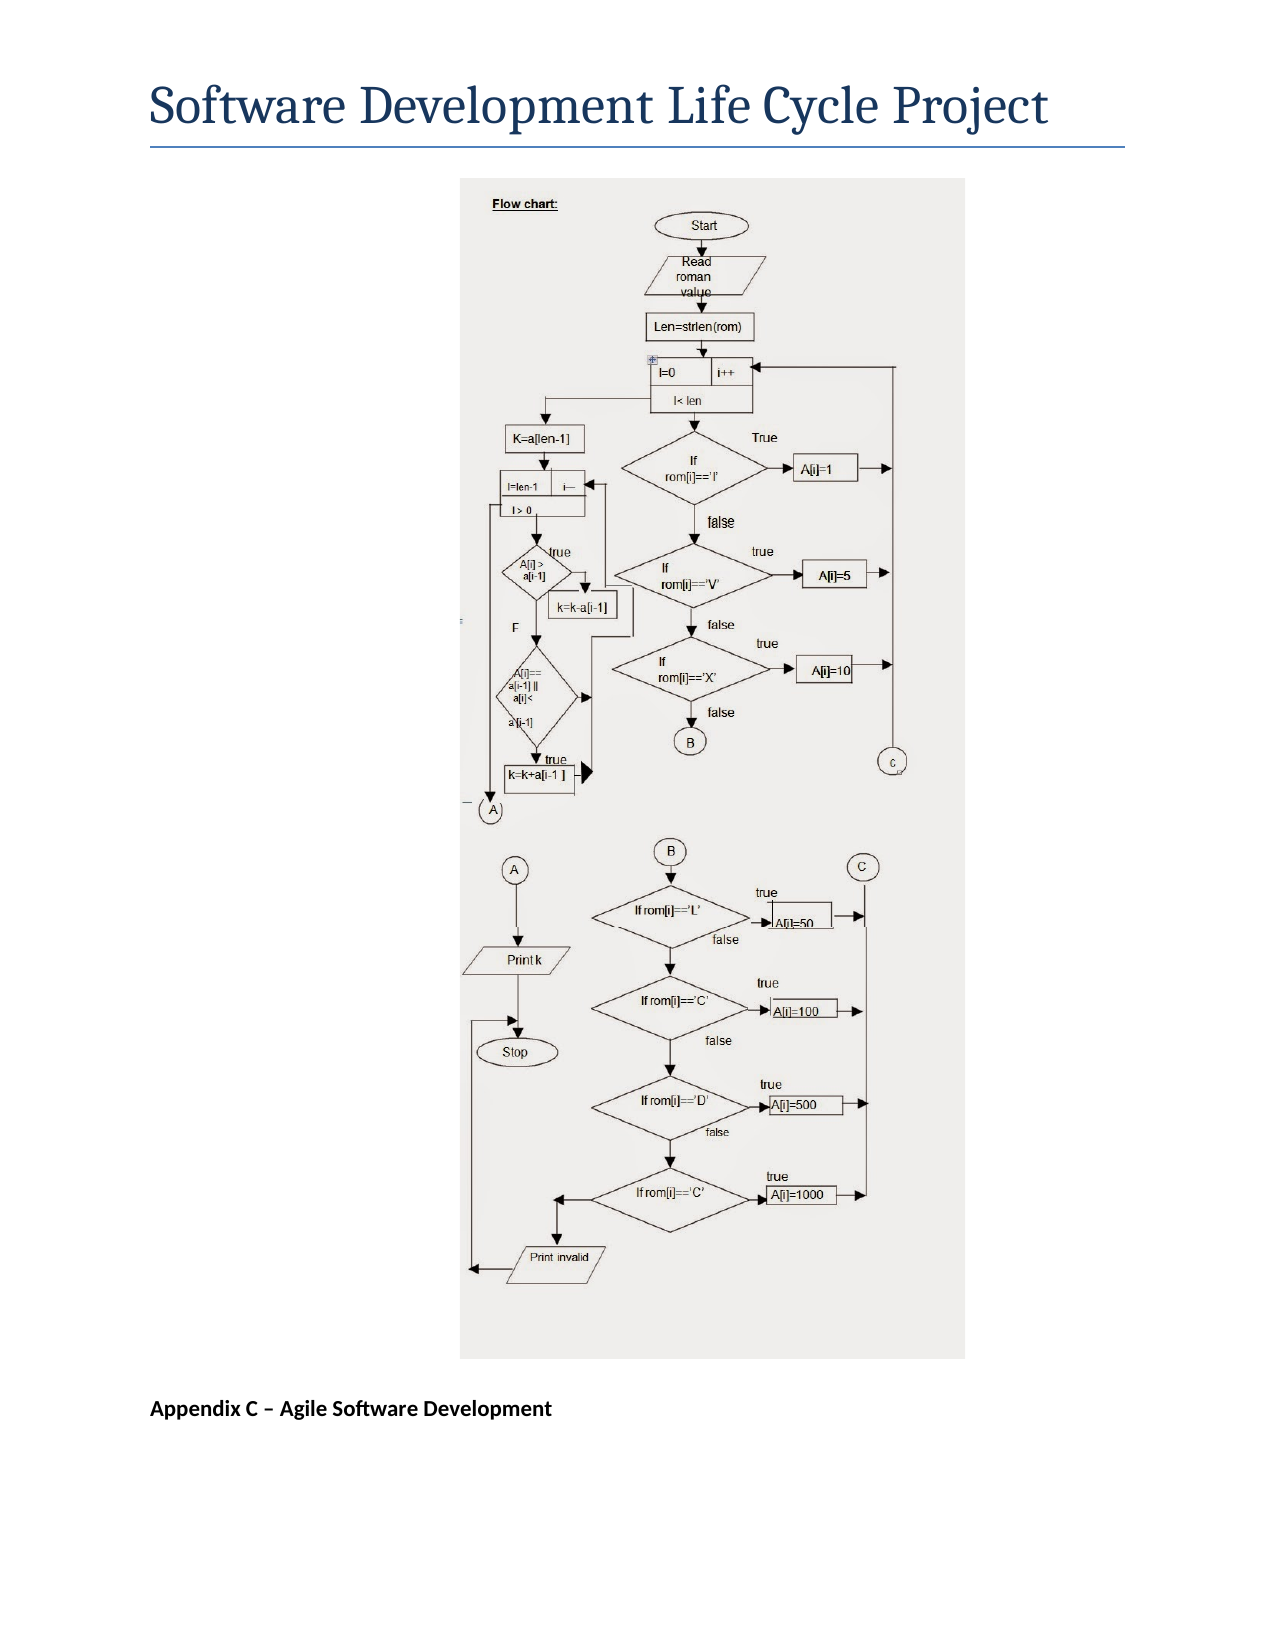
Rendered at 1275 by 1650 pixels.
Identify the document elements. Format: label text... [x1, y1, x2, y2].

text Appendix C – Agile Software Development [150, 1394, 1125, 1422]
picture [459, 178, 966, 1359]
